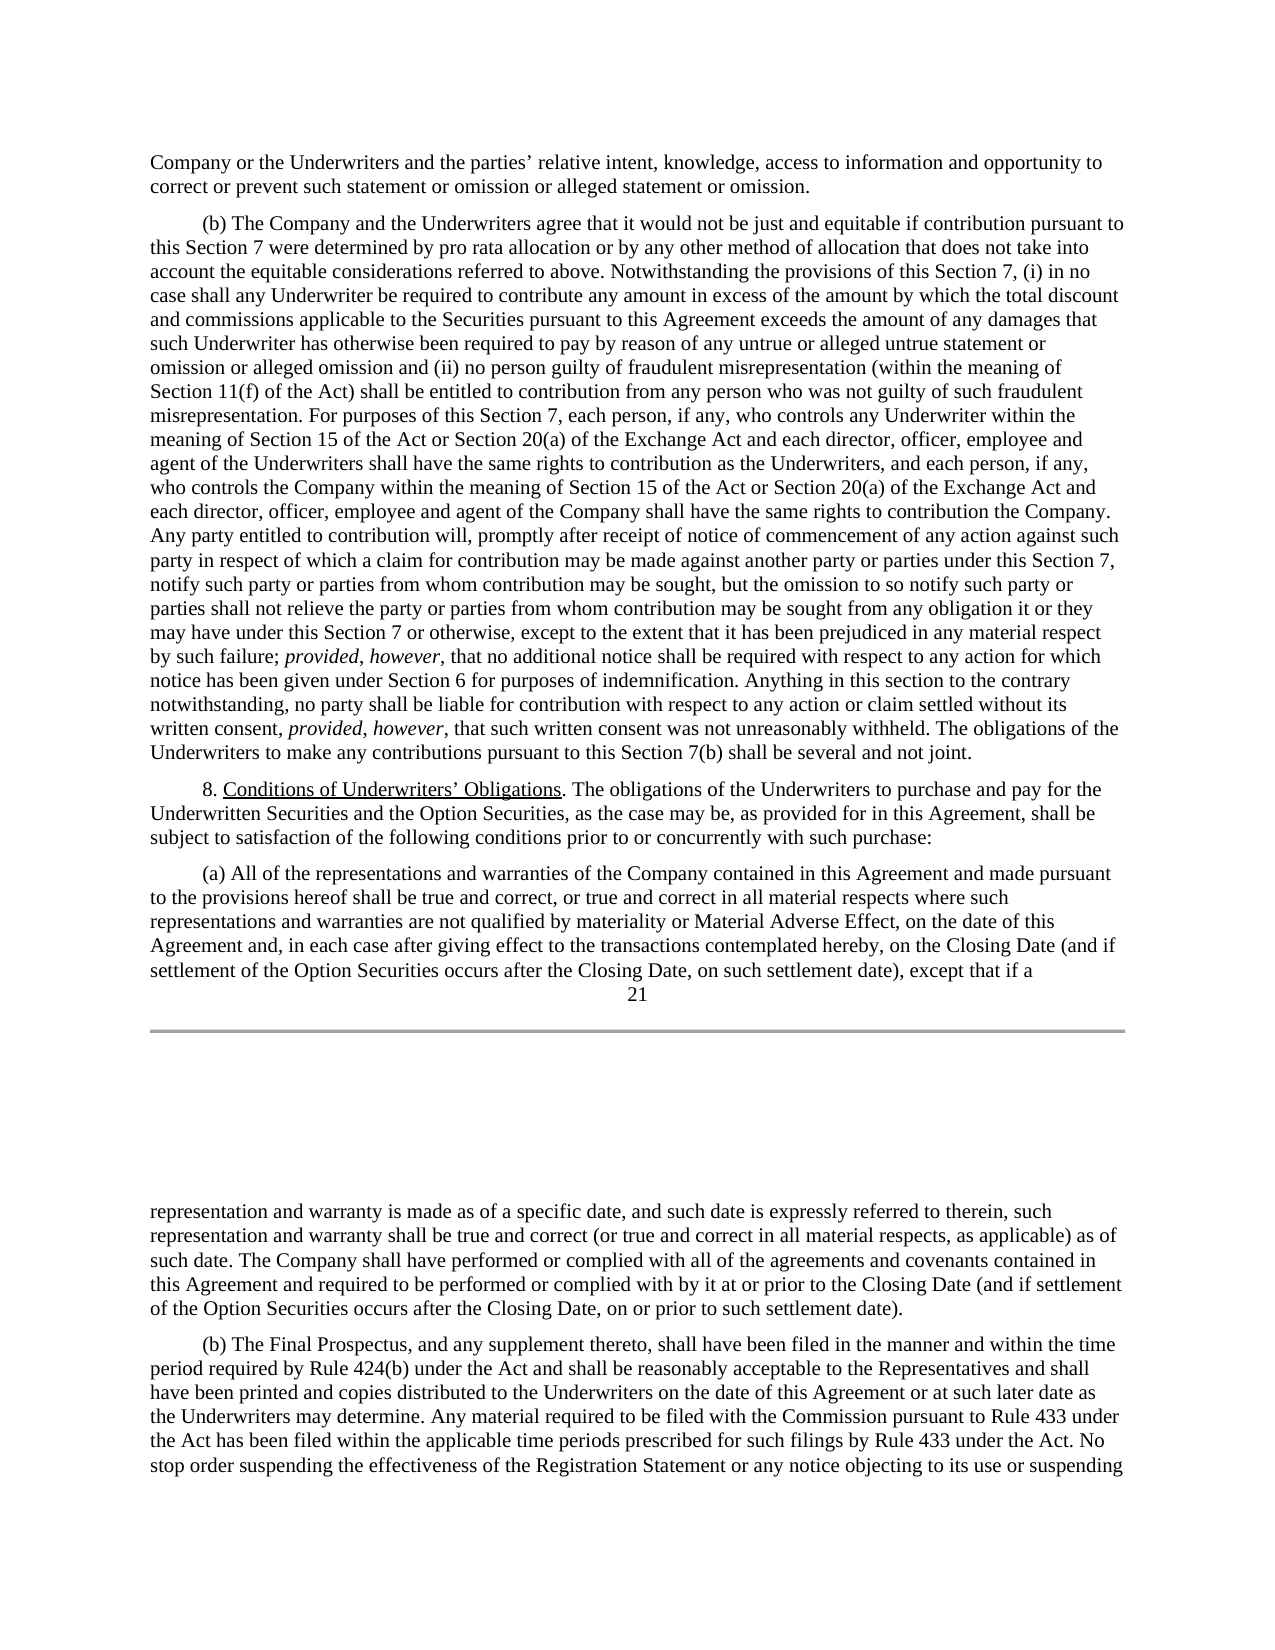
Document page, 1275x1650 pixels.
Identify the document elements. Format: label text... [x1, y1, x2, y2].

text representation and warranty is made as of a specific date, and such date is expressly referred to therein, such representation and warranty shall be true and correct (or true and correct in all material respects, as applicable) as of such date. The Company shall have performed or complied with all of the agreements and covenants contained in this Agreement and required to be performed or complied with by it at or prior to the Closing Date (and if settlement of the Option Securities occurs after the Closing Date, on or prior to such settlement date). [150, 1199, 1125, 1320]
text 21 [150, 982, 1125, 1006]
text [150, 1332, 1125, 1477]
text (b) The Company and the Underwriters agree that it would not be just and equitable if contribution pursuant to this Section 7 were determined by pro rata allocation or by any other method of allocation that does not take into account the equitable considerations referred to above. Notwithstanding the provisions of this Section 7, (i) in no case shall any Underwriter be required to contribute any amount in excess of the amount by which the total discount and commissions applicable to the Securities pursuant to this Agreement exceeds the amount of any damages that such Underwriter has otherwise been required to pay by reason of any untrue or alleged untrue statement or omission or alleged omission and (ii) no person guilty of fraudulent misrepresentation (within the meaning of Section 11(f) of the Act) shall be entitled to contribution from any person who was not guilty of such fraudulent misrepresentation. For purposes of this Section 7, each person, if any, who controls any Underwriter within the meaning of Section 15 of the Act or Section 20(a) of the Exchange Act and each director, officer, employee and agent of the Underwriters shall have the same rights to contribution as the Underwriters, and each person, if any, who controls the Company within the meaning of Section 15 of the Act or Section 20(a) of the Exchange Act and each director, officer, employee and agent of the Company shall have the same rights to contribution the Company. Any party entitled to contribution will, promptly after receipt of notice of commencement of any action against such party in respect of which a claim for contribution may be made against another party or parties under this Section 7, notify such party or parties from whom contribution may be sought, but the omission to so notify such party or parties shall not relieve the party or parties from whom contribution may be sought from any obligation it or they may have under this Section 7 or otherwise, except to the extent that it has been prejudiced in any material respect by such failure; provided, however, that no additional notice shall be required with respect to any action for which notice has been given under Section 6 for purposes of indemnification. Anything in this section to the contrary notwithstanding, no party shall be liable for contribution with respect to any action or claim settled without its written consent, provided, however, that such written consent was not unreasonably withheld. The obligations of the Underwriters to make any contributions pursuant to this Section 7(b) shall be several and not joint. [150, 211, 1125, 764]
text (a) All of the representations and warranties of the Company contained in this Agreement and made pursuant to the provisions hereof shall be true and correct, or true and correct in all material respects where such representations and warranties are not qualified by materiality or Material Adverse Effect, on the date of this Agreement and, in each case after giving effect to the transactions contemplated hereby, on the Closing Date (and if settlement of the Option Securities occurs after the Closing Date, on such settlement date), except that if a [150, 861, 1125, 982]
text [150, 150, 1125, 198]
text 8. Conditions of Underwriters’ Obligations. The obligations of the Underwriters to purchase and pay for the Underwritten Securities and the Option Securities, as the case may be, as provided for in this Agreement, shall be subject to satisfaction of the following conditions prior to or concurrently with such purchase: [150, 777, 1125, 849]
